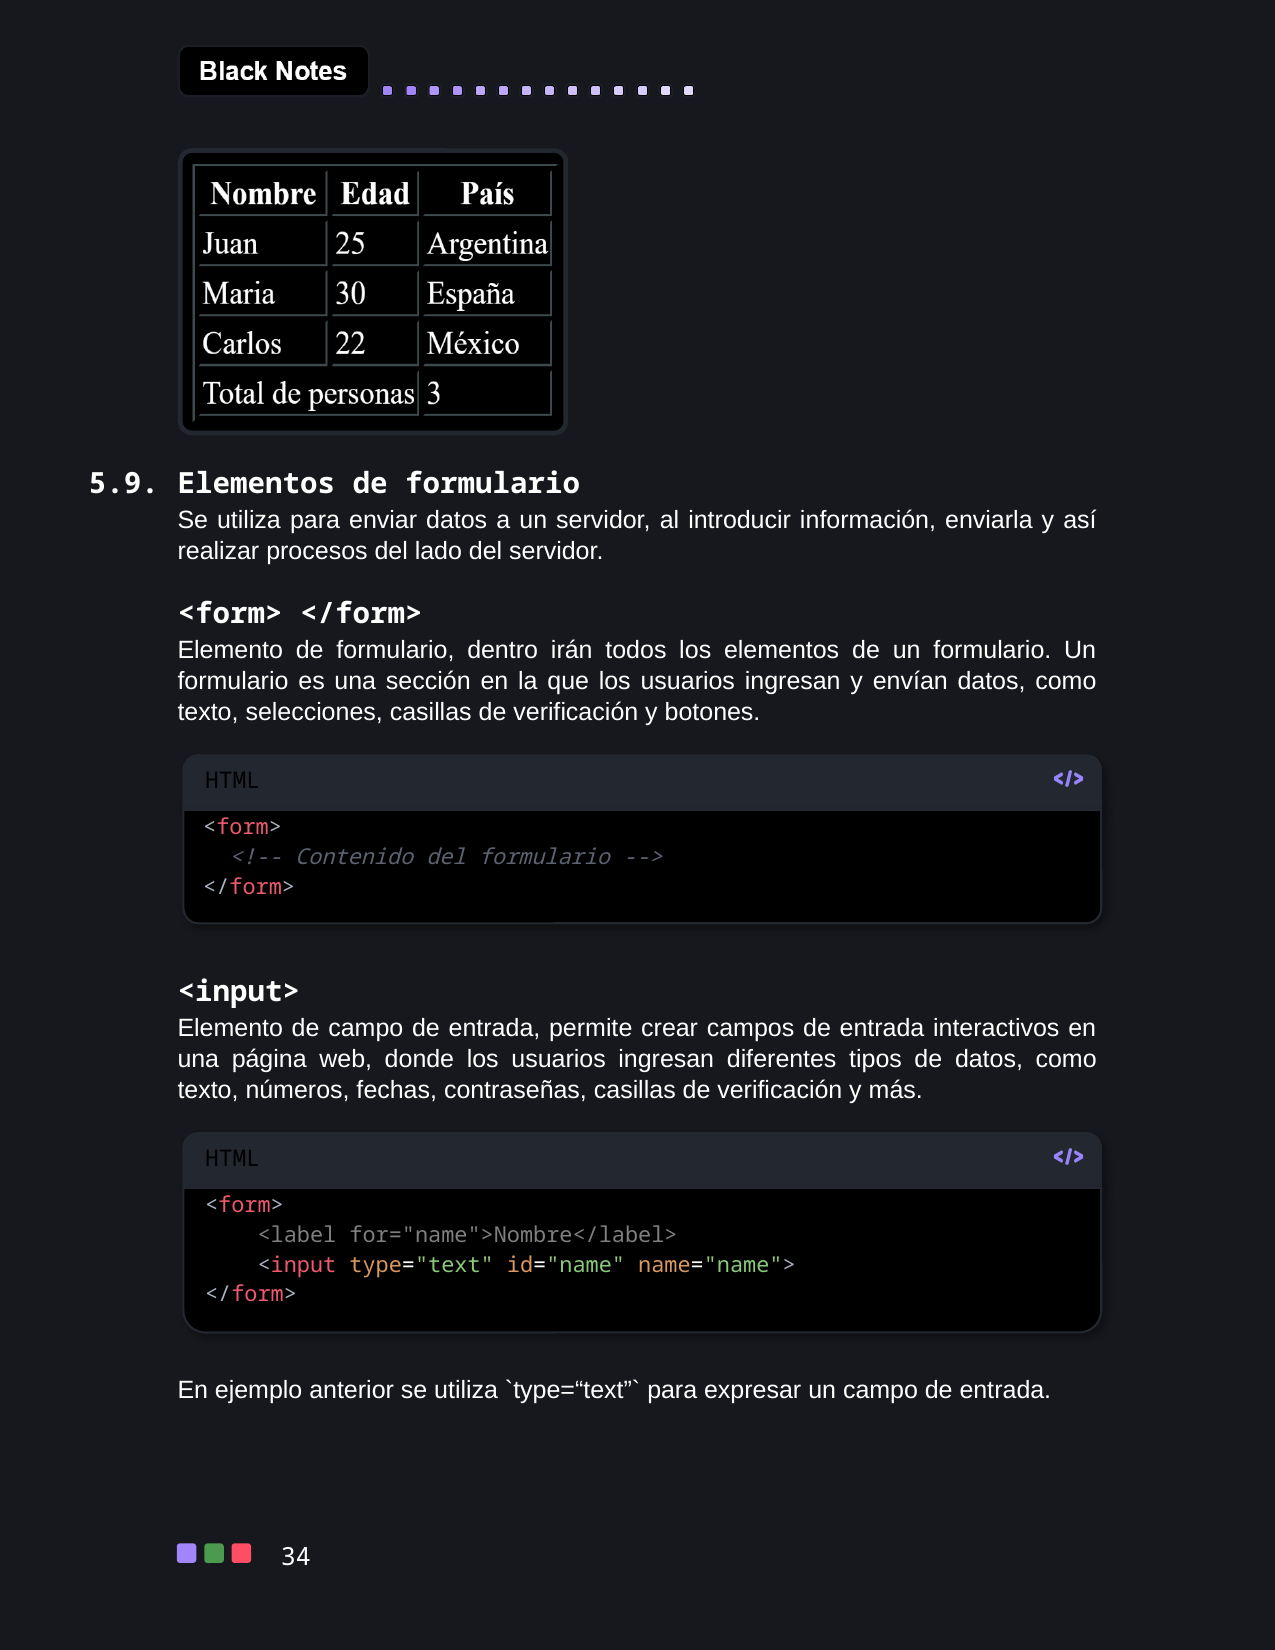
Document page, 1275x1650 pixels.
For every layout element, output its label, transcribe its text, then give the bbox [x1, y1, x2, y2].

picture [177, 45, 696, 98]
text Elemento de formulario, dentro irán todos los elementos de un formulario. Un formulario es una sección en la que los usuarios ingresan y envían datos, como texto, selecciones, casillas de verificación y botones. [177, 635, 1098, 726]
text Elemento de campo de entrada, permite crear campos de entrada interactivos en una página web, donde los usuarios ingresan diferentes tipos de datos, como texto, números, fechas, contraseñas, casillas de verificación y más. [177, 1013, 1098, 1104]
picture [1053, 1141, 1084, 1172]
picture [183, 153, 563, 430]
text Se utiliza para enviar datos a un servidor, al introducir información, enviarla y así realizar procesos del lado del servidor. [177, 505, 1098, 565]
text En ejemplo anterior se utiliza `type=“text”` para expresar un campo de entrada. [177, 1375, 1098, 1404]
picture [1053, 763, 1084, 794]
subtitle <form> </form> [177, 592, 1098, 632]
subtitle Elementos de formulario [88, 462, 1098, 502]
subtitle <input> [177, 970, 1098, 1010]
